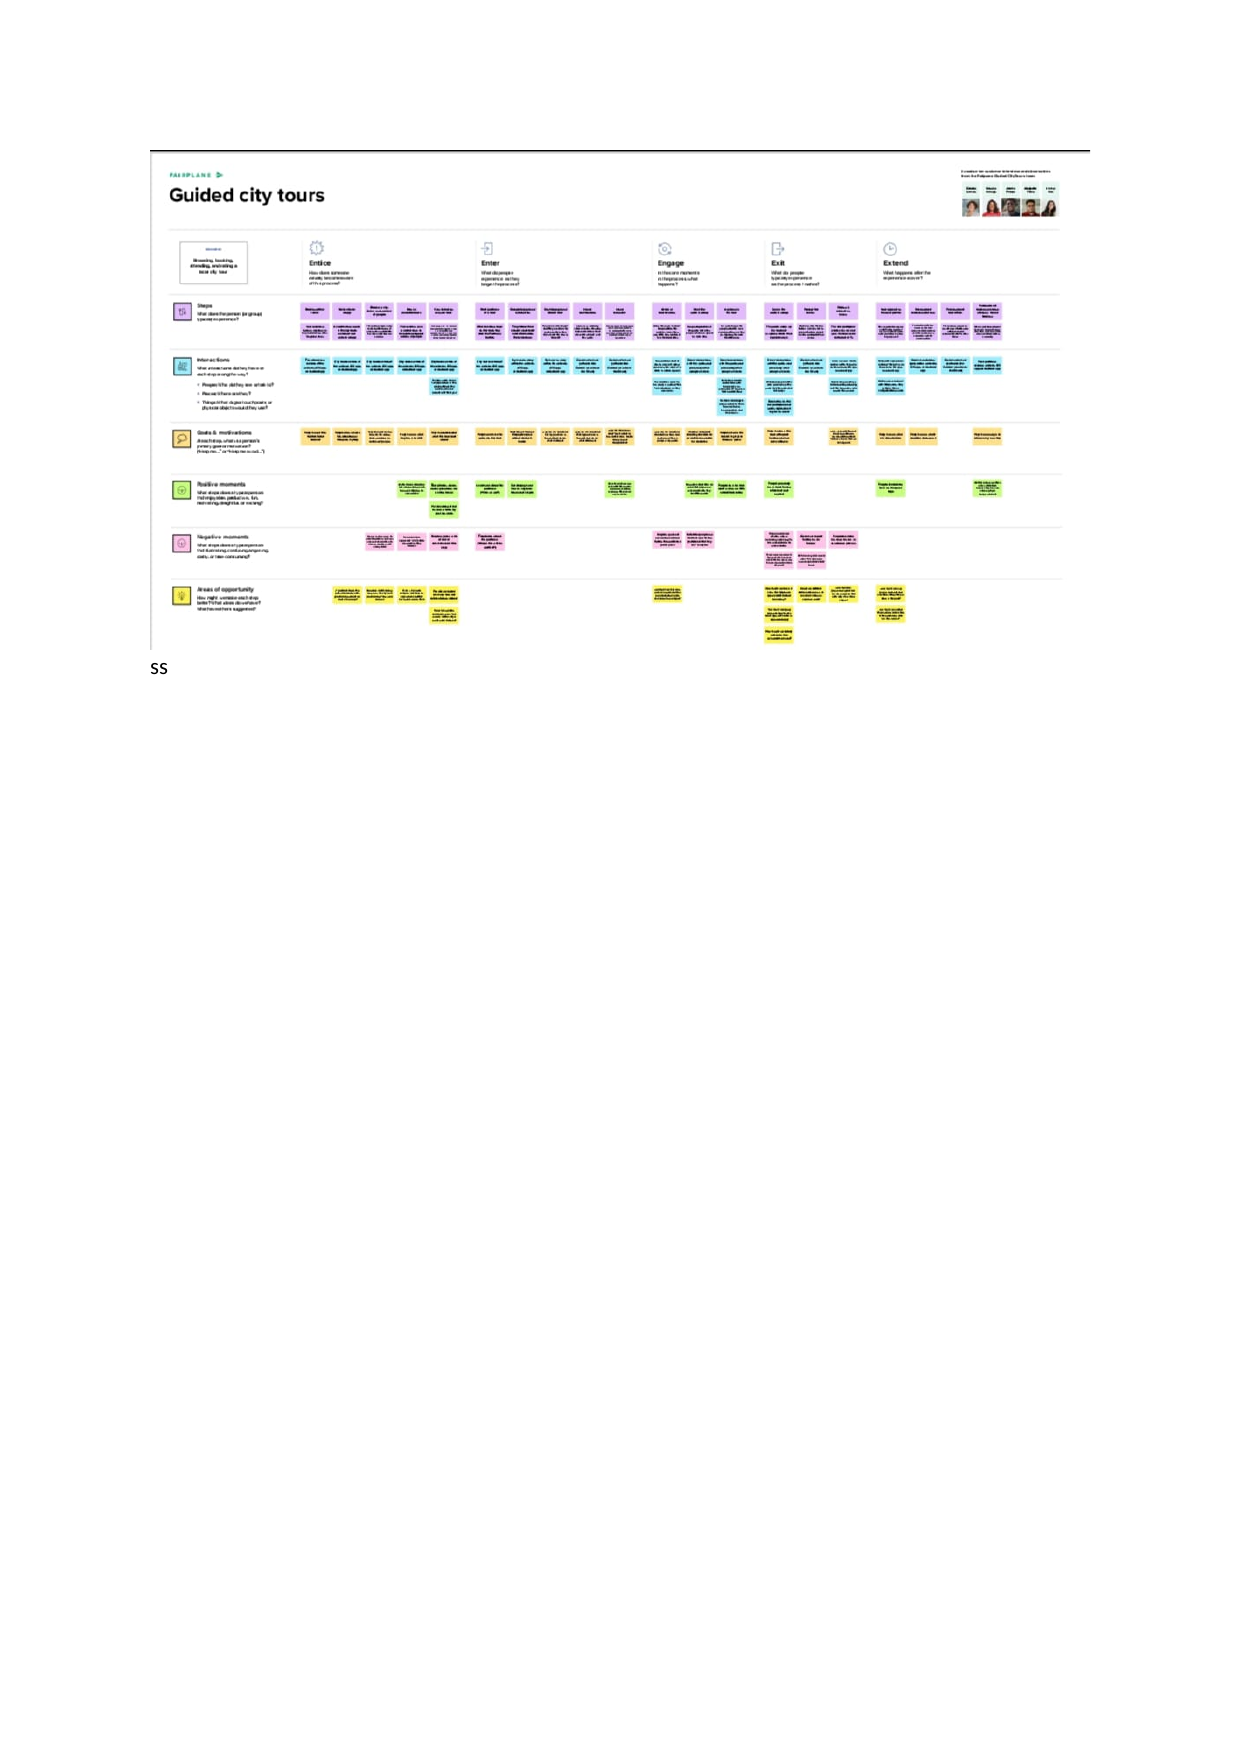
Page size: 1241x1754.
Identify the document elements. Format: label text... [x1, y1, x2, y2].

text ss [150, 650, 1090, 680]
picture [150, 150, 1091, 650]
